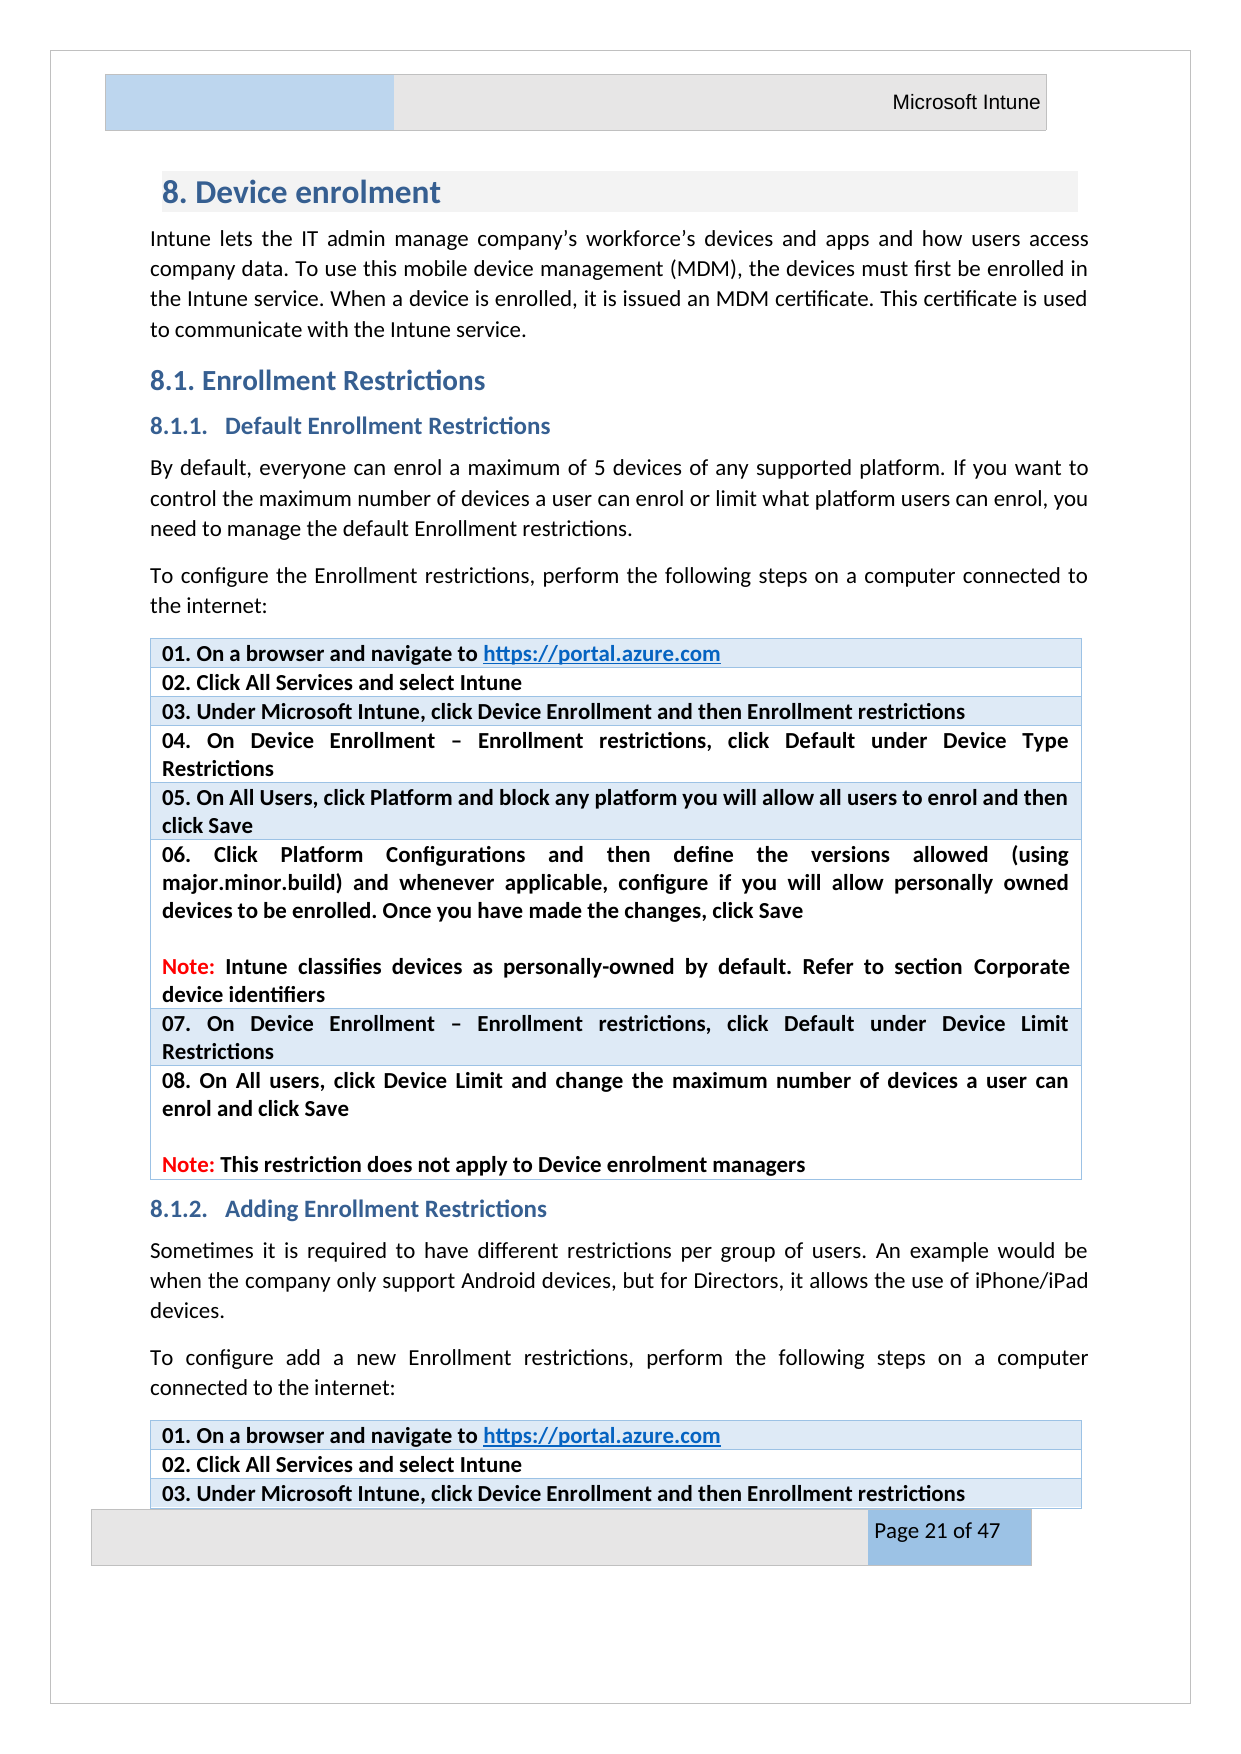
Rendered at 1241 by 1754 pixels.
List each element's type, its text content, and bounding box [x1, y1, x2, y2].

table_header 01. On a browser and navigate to https://portal.azure.com [151, 1421, 1081, 1449]
table_cell 02. Click All Services and select Intune [151, 1450, 1081, 1478]
text Sometimes it is required to have different restrictions per group of users. An example would be when the company only support Android devices, but for Directors, it allows the use of iPhone/iPad devices. [150, 1236, 1090, 1324]
table_cell 05. On All Users, click Platform and block any platform you will allow all users to enrol and then click Save [151, 783, 1081, 839]
text Default Enrollment Restrictions [150, 410, 1078, 441]
text Device enrolment [162, 171, 1078, 212]
table_cell 06. Click Platform Configurations and then define the versions allowed (using major.minor.build) and whenever applicable, configure if you will allow personally owned devices to be enrolled. Once you have made the changes, click Save Note: Intune classifies devices as personally-owned by default. Refer to section Corporate device identifiers [151, 840, 1081, 1008]
table_cell 08. On All users, click Device Limit and change the maximum number of devices a user can enrol and click Save Note: This restriction does not apply to Device enrolment managers [151, 1066, 1081, 1178]
text Adding Enrollment Restrictions [150, 1192, 1078, 1223]
text Intune lets the IT admin manage company’s workforce’s devices and apps and how users access company data. To use this mobile device management (MDM), the devices must first be enrolled in the Intune service. When a device is enrolled, it is issued an MDM certificate. This certificate is used to communicate with the Intune service. [150, 224, 1090, 343]
text To configure the Enrollment restrictions, perform the following steps on a computer connected to the internet: [150, 561, 1090, 619]
table_cell 03. Under Microsoft Intune, click Device Enrollment and then Enrollment restrictions [151, 1479, 1081, 1507]
table_cell 02. Click All Services and select Intune [151, 668, 1081, 696]
table_header 01. On a browser and navigate to https://portal.azure.com [151, 639, 1081, 667]
text By default, everyone can enrol a maximum of 5 devices of any supported platform. If you want to control the maximum number of devices a user can enrol or limit what platform users can enrol, you need to manage the default Enrollment restrictions. [150, 453, 1090, 542]
table_cell 03. Under Microsoft Intune, click Device Enrollment and then Enrollment restrictions [151, 697, 1081, 725]
table_cell 07. On Device Enrollment – Enrollment restrictions, click Default under Device Limit Restrictions [151, 1009, 1081, 1065]
text To configure add a new Enrollment restrictions, perform the following steps on a computer connected to the internet: [150, 1343, 1090, 1401]
table_cell 04. On Device Enrollment – Enrollment restrictions, click Default under Device Type Restrictions [151, 726, 1081, 782]
text Enrollment Restrictions [150, 362, 1090, 397]
